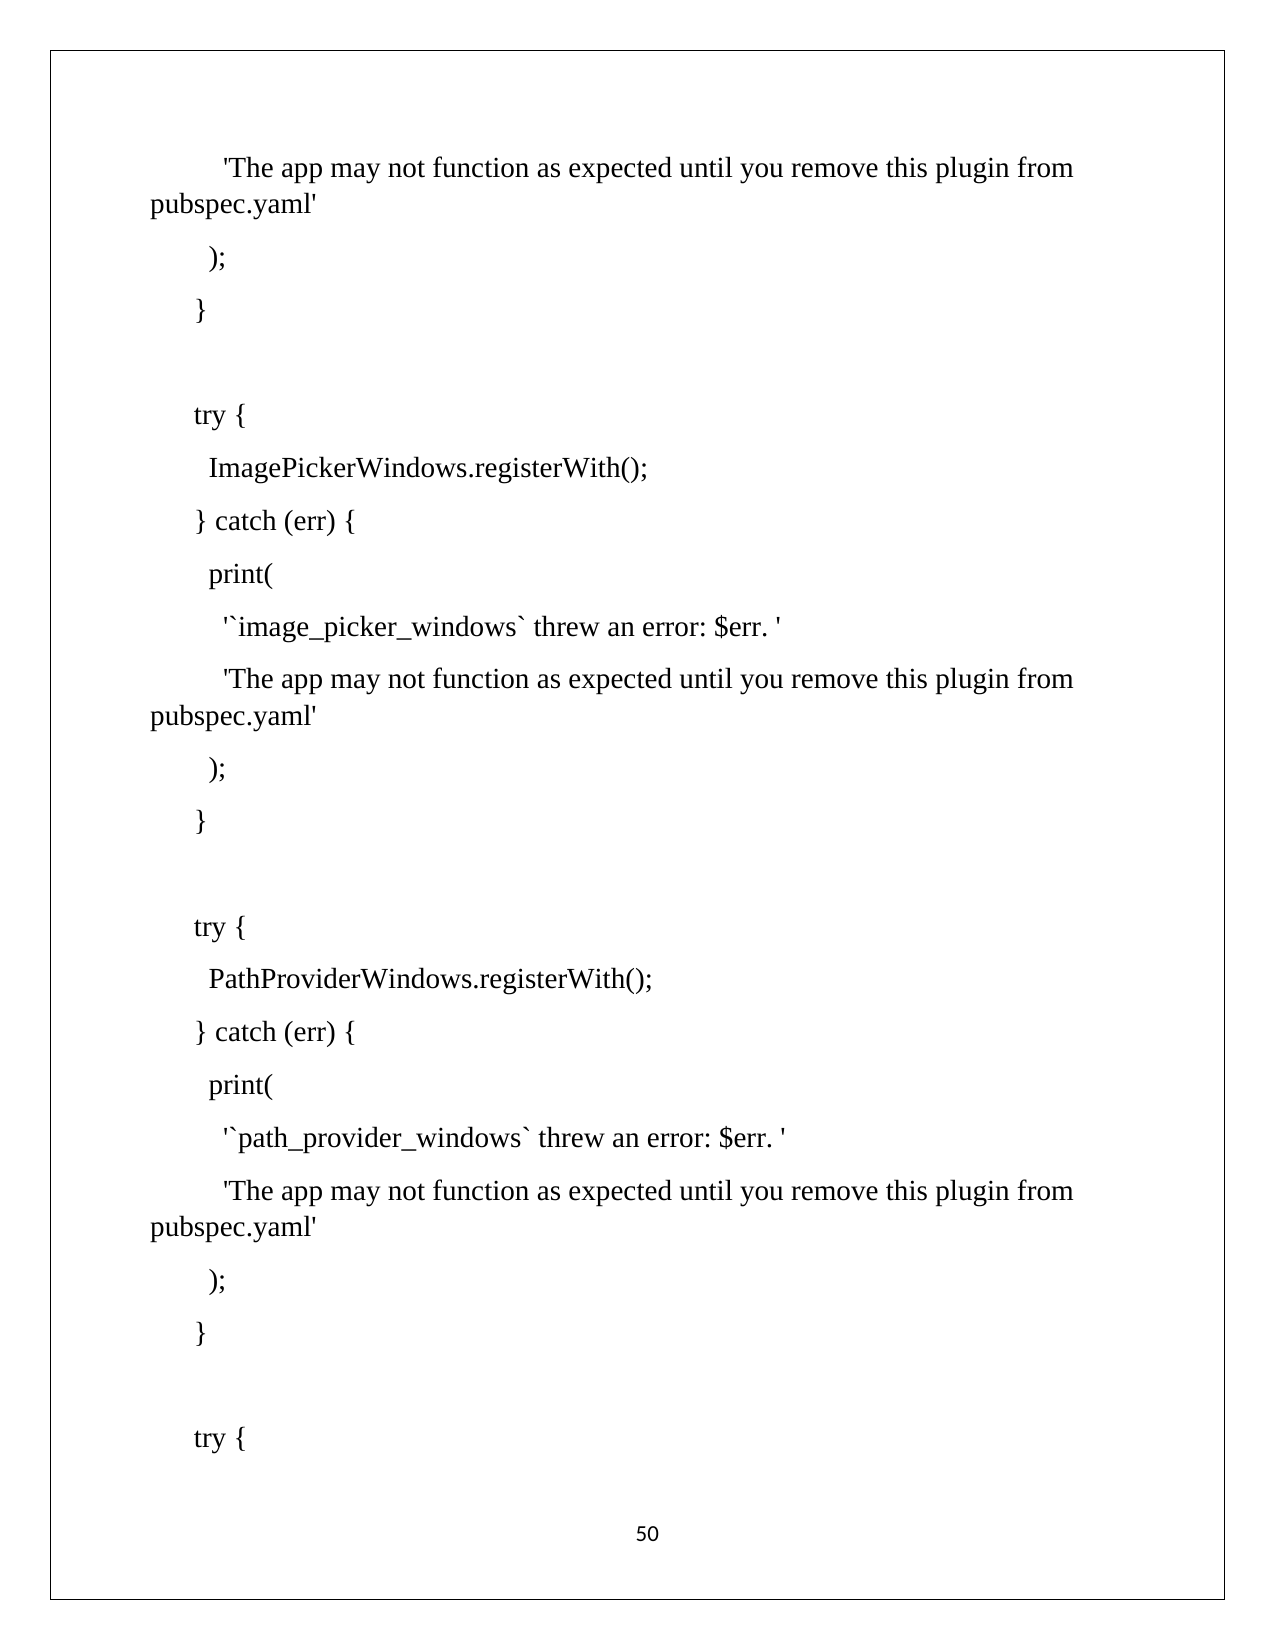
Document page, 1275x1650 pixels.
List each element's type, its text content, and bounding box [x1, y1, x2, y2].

text } catch (err) { [150, 1014, 1144, 1048]
text ); [150, 1262, 1144, 1295]
text ImagePickerWindows.registerWith(); [150, 450, 1144, 484]
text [150, 1173, 1144, 1243]
text } [150, 1315, 1144, 1348]
text print( [150, 556, 1144, 589]
text 'The app may not function as expected until you remove this plugin from pubspec.yaml' [150, 150, 1144, 220]
text ); [150, 750, 1144, 784]
text '`image_picker_windows` threw an error: $err. ' [150, 609, 1144, 642]
text } [150, 292, 1144, 325]
text print( [150, 1067, 1144, 1101]
text try { [150, 1420, 1144, 1454]
text } catch (err) { [150, 503, 1144, 537]
text PathProviderWindows.registerWith(); [150, 962, 1144, 995]
text ); [150, 239, 1144, 272]
text '`path_provider_windows` threw an error: $err. ' [150, 1120, 1144, 1154]
text try { [150, 909, 1144, 942]
text 'The app may not function as expected until you remove this plugin from pubspec.yaml' [150, 661, 1144, 731]
text } [150, 803, 1144, 837]
text try { [150, 397, 1144, 431]
